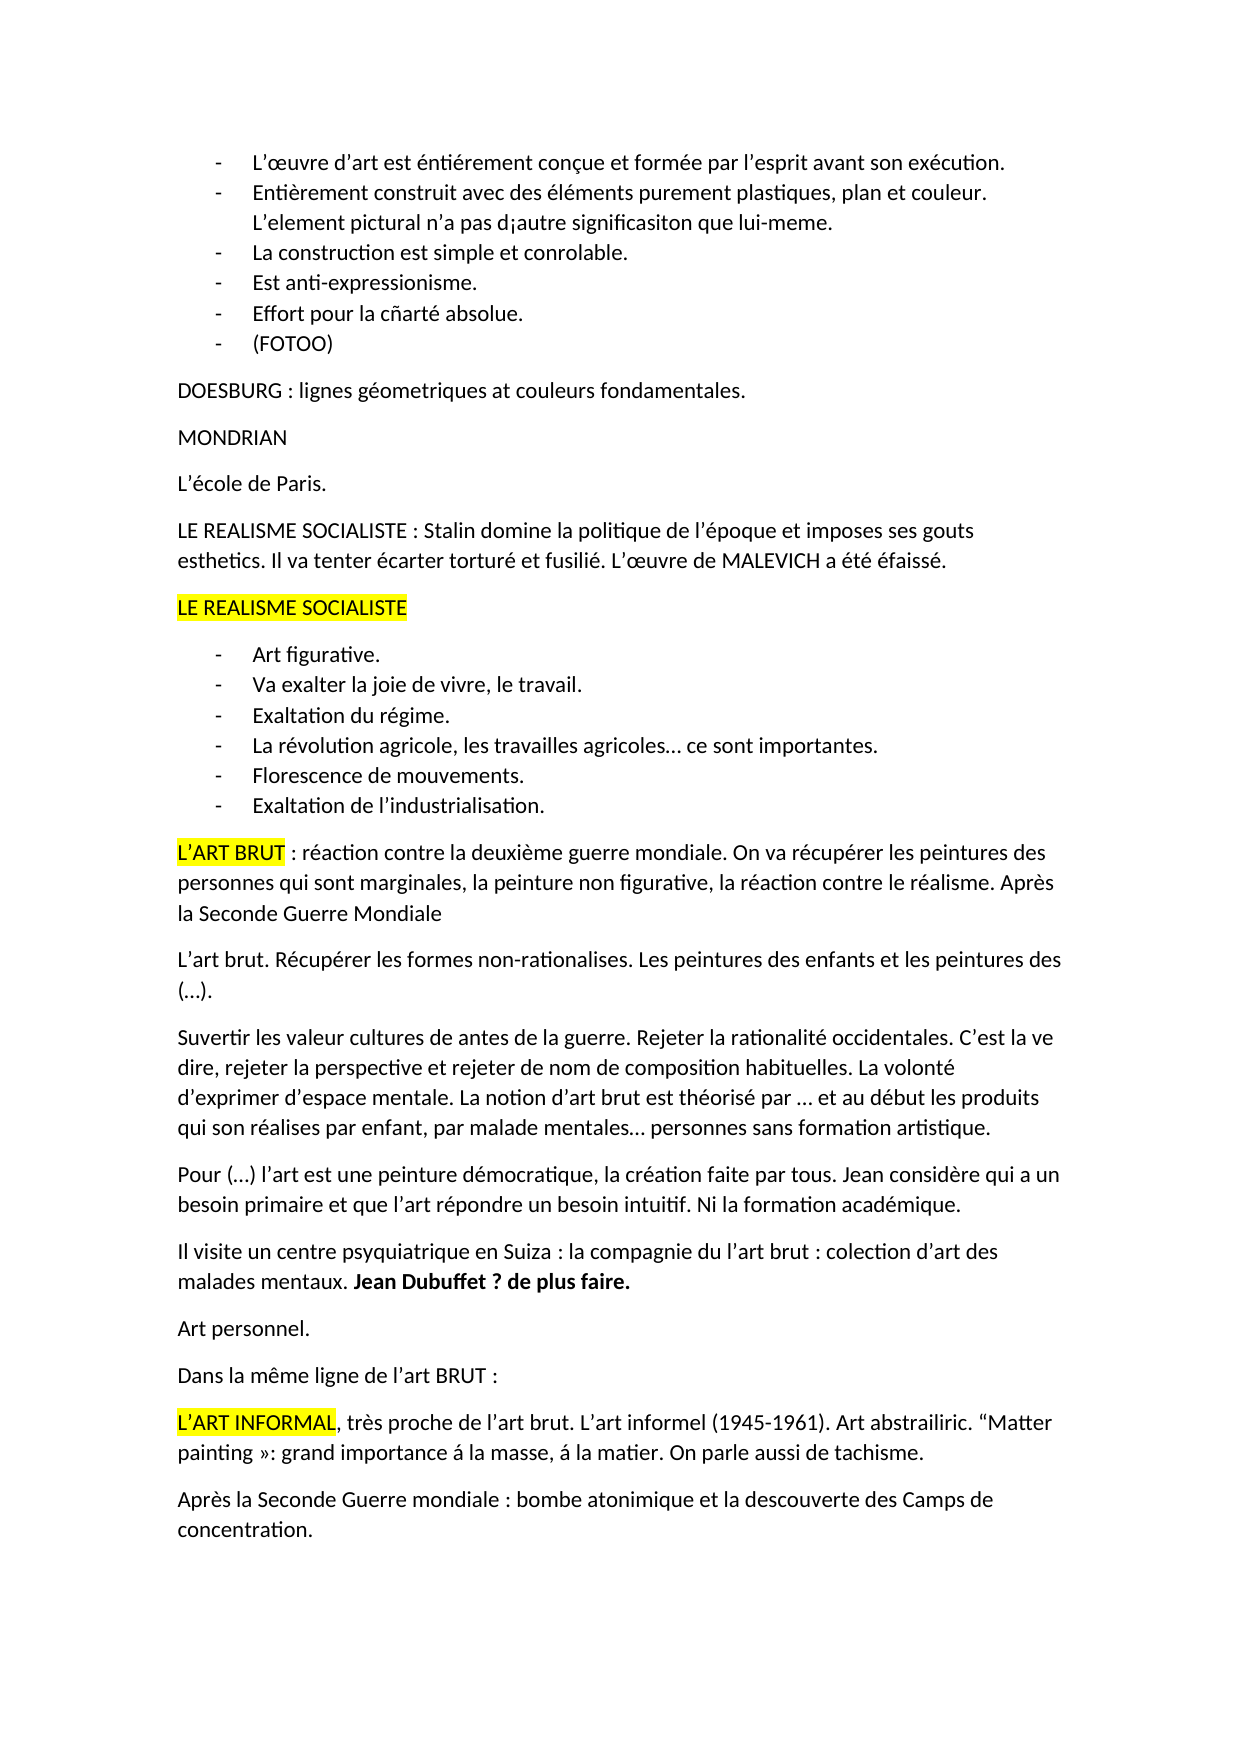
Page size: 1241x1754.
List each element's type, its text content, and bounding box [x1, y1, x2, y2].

text L’ART BRUT : réaction contre la deuxième guerre mondiale. On va récupérer les peintures des personnes qui sont marginales, la peinture non figurative, la réaction contre le réalisme. Après la Seconde Guerre Mondiale [177, 838, 1063, 927]
text Dans la même ligne de l’art BRUT : [177, 1361, 1063, 1389]
list Effort pour la cñarté absolue. [215, 299, 1063, 327]
text LE REALISME SOCIALISTE [177, 593, 1063, 621]
list (FOTOO) [215, 329, 1063, 357]
list Florescence de mouvements. [215, 761, 1063, 789]
text Suvertir les valeur cultures de antes de la guerre. Rejeter la rationalité occidentales. C’est la ve dire, rejeter la perspective et rejeter de nom de composition habituelles. La volonté d’exprimer d’espace mentale. La notion d’art brut est théorisé par … et au début les produits qui son réalises par enfant, par malade mentales… personnes sans formation artistique. [177, 1023, 1063, 1141]
list Entièrement construit avec des éléments purement plastiques, plan et couleur. L’element pictural n’a pas d¡autre significasiton que lui-meme. [215, 178, 1063, 236]
text L’ART INFORMAL, très proche de l’art brut. L’art informel (1945-1961). Art abstrailiric. “Matter painting »: grand importance á la masse, á la matier. On parle aussi de tachisme. [177, 1408, 1063, 1466]
list Art figurative. [215, 640, 1063, 668]
list Exaltation du régime. [215, 701, 1063, 729]
list L’œuvre d’art est éntiérement conçue et formée par l’esprit avant son exécution. [215, 148, 1063, 176]
list La construction est simple et conrolable. [215, 238, 1063, 266]
list Est anti-expressionisme. [215, 268, 1063, 296]
text Pour (…) l’art est une peinture démocratique, la création faite par tous. Jean considère qui a un besoin primaire et que l’art répondre un besoin intuitif. Ni la formation académique. [177, 1160, 1063, 1218]
text MONDRIAN [177, 423, 1063, 451]
list La révolution agricole, les travailles agricoles… ce sont importantes. [215, 731, 1063, 759]
text LE REALISME SOCIALISTE : Stalin domine la politique de l’époque et imposes ses gouts esthetics. Il va tenter écarter torturé et fusilié. L’œuvre de MALEVICH a été éfaissé. [177, 516, 1063, 574]
text Il visite un centre psyquiatrique en Suiza : la compagnie du l’art brut : colection d’art des malades mentaux. Jean Dubuffet ? de plus faire. [177, 1237, 1063, 1295]
text DOESBURG : lignes géometriques at couleurs fondamentales. [177, 376, 1063, 404]
list Va exalter la joie de vivre, le travail. [215, 671, 1063, 698]
text Après la Seconde Guerre mondiale : bombe atonimique et la descouverte des Camps de concentration. [177, 1485, 1063, 1543]
text L’école de Paris. [177, 469, 1063, 497]
list Exaltation de l’industrialisation. [215, 791, 1063, 819]
text Art personnel. [177, 1314, 1063, 1342]
text L’art brut. Récupérer les formes non-rationalises. Les peintures des enfants et les peintures des (…). [177, 946, 1063, 1004]
